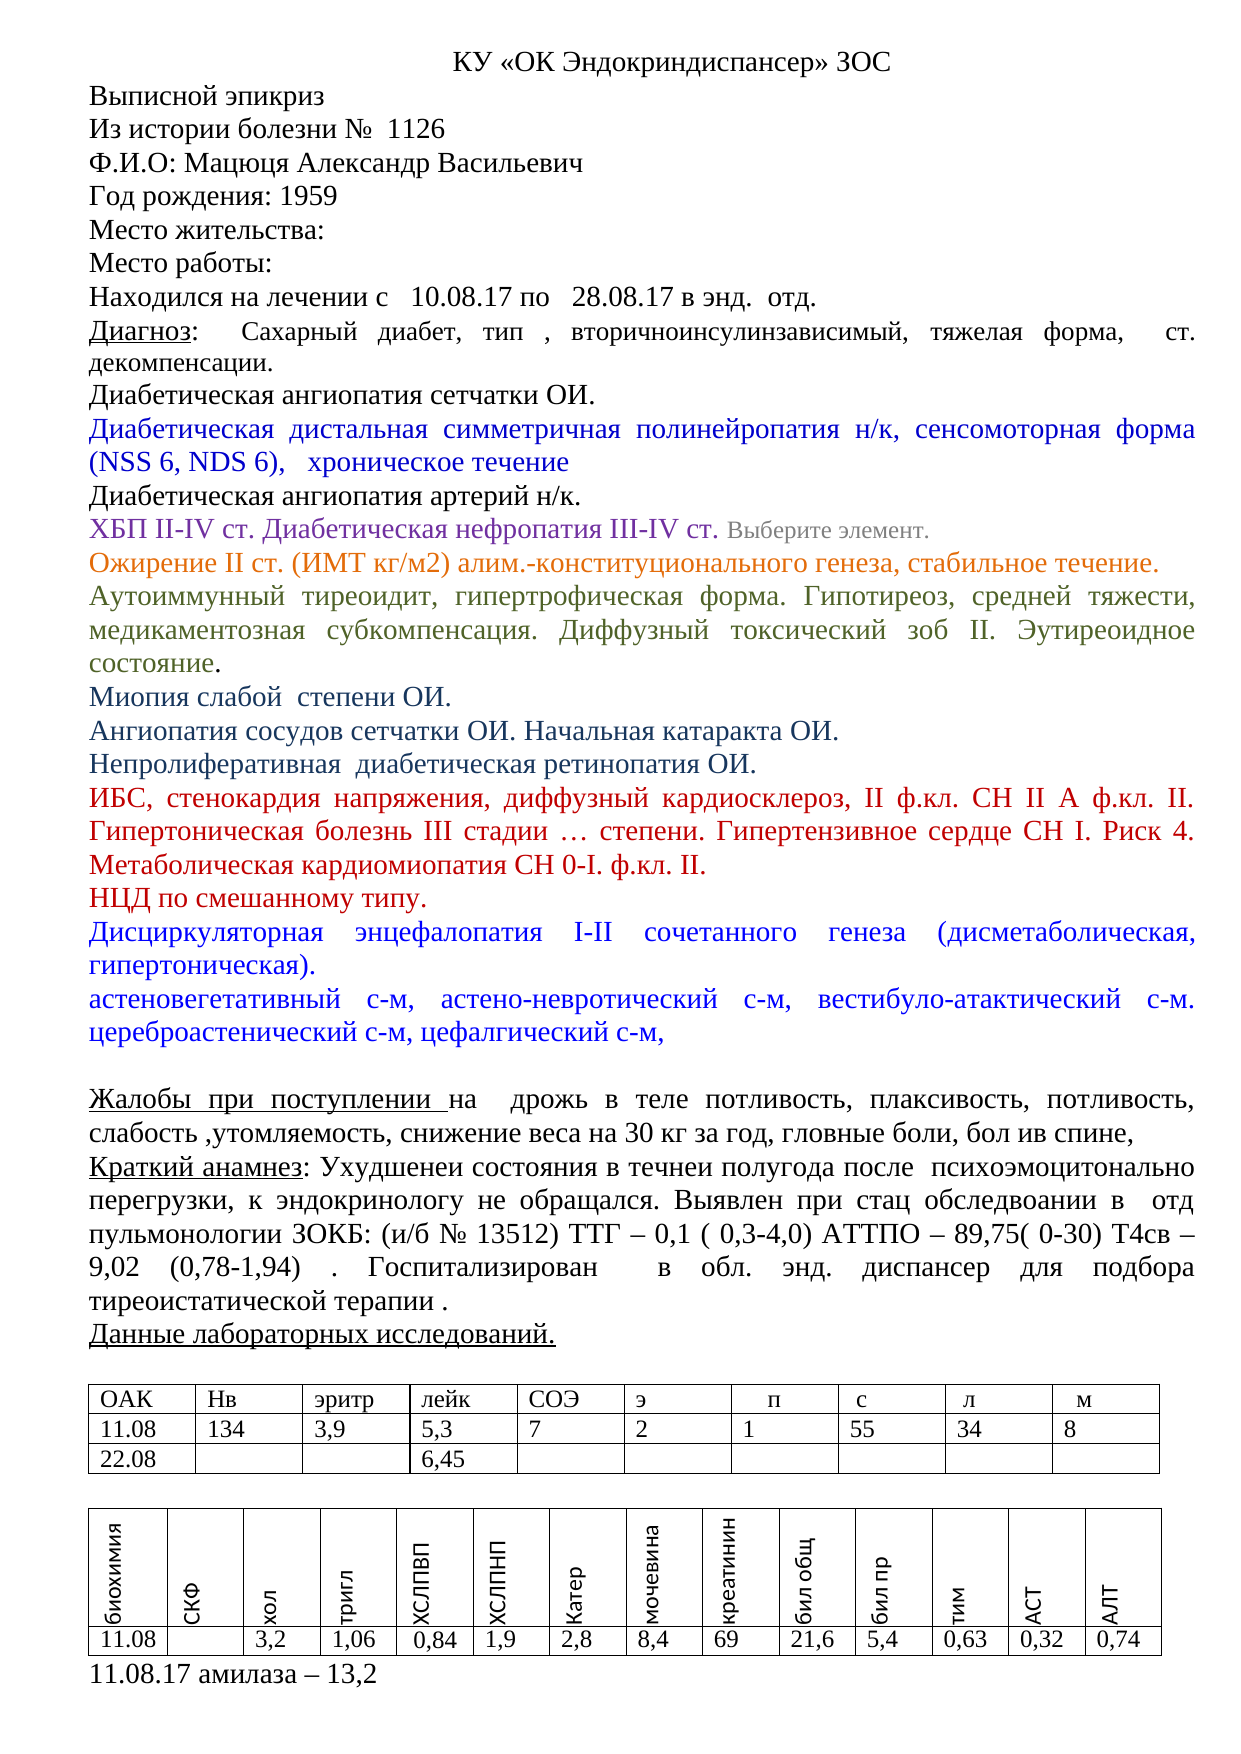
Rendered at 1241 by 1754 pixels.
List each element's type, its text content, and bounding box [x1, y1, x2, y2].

table_cell 6,45 [411, 1444, 517, 1473]
table_cell 1,06 [321, 1627, 396, 1655]
table_cell 11.08 [89, 1627, 167, 1655]
text Ожирение II ст. (ИМТ кг/м2) алим.-конституционального генеза, стабильное течение. [89, 545, 1196, 578]
table_header Нв [196, 1385, 302, 1413]
table_header ОАК [89, 1385, 195, 1413]
table_header Катер [550, 1509, 626, 1626]
table_header АЛТ [1086, 1509, 1161, 1626]
text Непролиферативная диабетическая ретинопатия . [89, 746, 1196, 780]
table_header СКФ [168, 1509, 243, 1626]
subtitle Ф.И.О: Мацюця Александр Васильевич [89, 145, 1196, 178]
table_cell 8 [1053, 1414, 1159, 1443]
table_header СОЭ [518, 1385, 624, 1413]
text НЦД по смешанному типу. [89, 880, 1196, 914]
text Краткий анамнез: Ухудшенеи состояния в течнеи полугода после психоэмоцитонально перегрузки, к эндокринологу не обращался. Выявлен при стац обследвоании в отд пульмонологии ЗОКБ: (и/б № 13512) ТТГ – 0,1 ( 0,3-4,0) АТТПО – 89,75( 0-30) Т4св – 9,02 (0,78-1,94) . Госпитализирован в обл. энд. диспансер для подбора тиреоистатической терапии . [89, 1149, 1196, 1316]
subtitle Выписной эпикриз [89, 78, 1202, 111]
table_cell 22.08 [89, 1444, 195, 1473]
table_cell 55 [839, 1414, 945, 1443]
table_header креатинин [703, 1509, 779, 1626]
table_cell [518, 1444, 624, 1473]
table_cell 1 [732, 1414, 838, 1443]
table_header мочевина [627, 1509, 702, 1626]
table_cell 0,63 [933, 1627, 1008, 1655]
text Данные лабораторных исследований. [89, 1316, 1196, 1350]
table_cell 3,9 [303, 1414, 409, 1443]
table_cell [196, 1444, 302, 1473]
table_header хол [244, 1509, 320, 1626]
table_header ХСЛПВП [397, 1509, 473, 1626]
subtitle Из истории болезни № 1126 [89, 111, 1196, 145]
table_cell 2,8 [550, 1627, 626, 1655]
table_cell [839, 1444, 945, 1473]
table_cell 134 [196, 1414, 302, 1443]
table_cell 3,2 [244, 1627, 320, 1655]
text 11.08.17 амилаза – 13,2 [89, 1656, 1196, 1690]
table_header ХСЛПНП [474, 1509, 549, 1626]
table_header бил общ [780, 1509, 855, 1626]
table_header бил пр [856, 1509, 932, 1626]
table_cell 5,4 [856, 1627, 932, 1655]
table_cell 1,9 [474, 1627, 549, 1655]
table_cell [1053, 1444, 1159, 1473]
table_cell 8,4 [627, 1627, 702, 1655]
table_header м [1053, 1385, 1159, 1413]
table_cell 11.08 [89, 1414, 195, 1443]
text Диабетическая ангиопатия артерий н/к. [89, 478, 1196, 511]
table_cell 2 [625, 1414, 731, 1443]
text Миопия степени ОИ. [89, 679, 1196, 713]
table_cell [732, 1444, 838, 1473]
table_cell 34 [946, 1414, 1052, 1443]
table_cell [168, 1627, 243, 1655]
table_header э [625, 1385, 731, 1413]
text ИБС, стенокардия напряжения, диффузный кардиосклероз, II ф.кл. СН II А ф.кл. II. Гипертоническая болезнь III стадии … степени. Гипертензивное сердце СН I. Риск 4. Метаболическая кардиомиопатия СН 0-I. ф.кл. II. [89, 780, 1196, 880]
text Диабетическая ангиопатия сетчатки ОИ. [89, 377, 1196, 411]
text астеновегетативный с-м, астено-невротический с-м, вестибуло-атактический с-м. цереброастенический с-м, цефалгический с-м, [89, 981, 1196, 1048]
text энцефалопатия I-II сочетанного генеза (дисметаболическая, гипертоническая). [89, 914, 1196, 981]
table_cell 7 [518, 1414, 624, 1443]
table_header с [839, 1385, 945, 1413]
table_header л [946, 1385, 1052, 1413]
text ХБП II-IV ст. Диабетическая нефропатия III-IV ст. [89, 511, 1196, 545]
table_cell 69 [703, 1627, 779, 1655]
table_header тим [933, 1509, 1008, 1626]
table_cell [946, 1444, 1052, 1473]
table_cell [303, 1444, 409, 1473]
table_cell [625, 1444, 731, 1473]
text Место работы: [89, 246, 1196, 279]
table_header эритр [303, 1385, 409, 1413]
text Место жительства: [89, 212, 1196, 246]
table_header биохимия [89, 1509, 167, 1626]
table_cell 0,84 [397, 1627, 473, 1655]
table_cell 0,74 [1086, 1627, 1161, 1655]
table_cell 5,3 [411, 1414, 517, 1443]
text Находился на лечении с 10.08.17 по 28.08.17 в отд. [89, 279, 1196, 313]
text Ангиопатия сосудов сетчатки . Начальная катаракта . [89, 713, 1196, 746]
text Жалобы при поступлении на дрожь в теле потливость, плаксивость, потливость, слабость ,утомляемость, снижение веса на 30 кг за год, гловные боли, бол ив спине, [89, 1082, 1196, 1149]
table_header тригл [321, 1509, 396, 1626]
table_cell 0,32 [1009, 1627, 1085, 1655]
table_header лейк [411, 1385, 517, 1413]
text Аутоиммунный тиреоидит, Гипотиреоз, средней тяжести, медикаментозная субкомпенсация. Диффузный токсический зоб II. Эутиреоидное состояние. [89, 578, 1196, 679]
text Год рождения: 1959 [89, 178, 1196, 212]
table_cell 21,6 [780, 1627, 855, 1655]
table_header АСТ [1009, 1509, 1085, 1626]
text Диагноз: Сахарный диабет, тип , вторичноинсулинзависимый, ст. [89, 313, 1196, 377]
text Диабетическая дистальная симметричная полинейропатия н/к, сенсомоторная форма (NSS 6, NDS 6), хроническое течение [89, 411, 1196, 478]
table_header п [732, 1385, 838, 1413]
